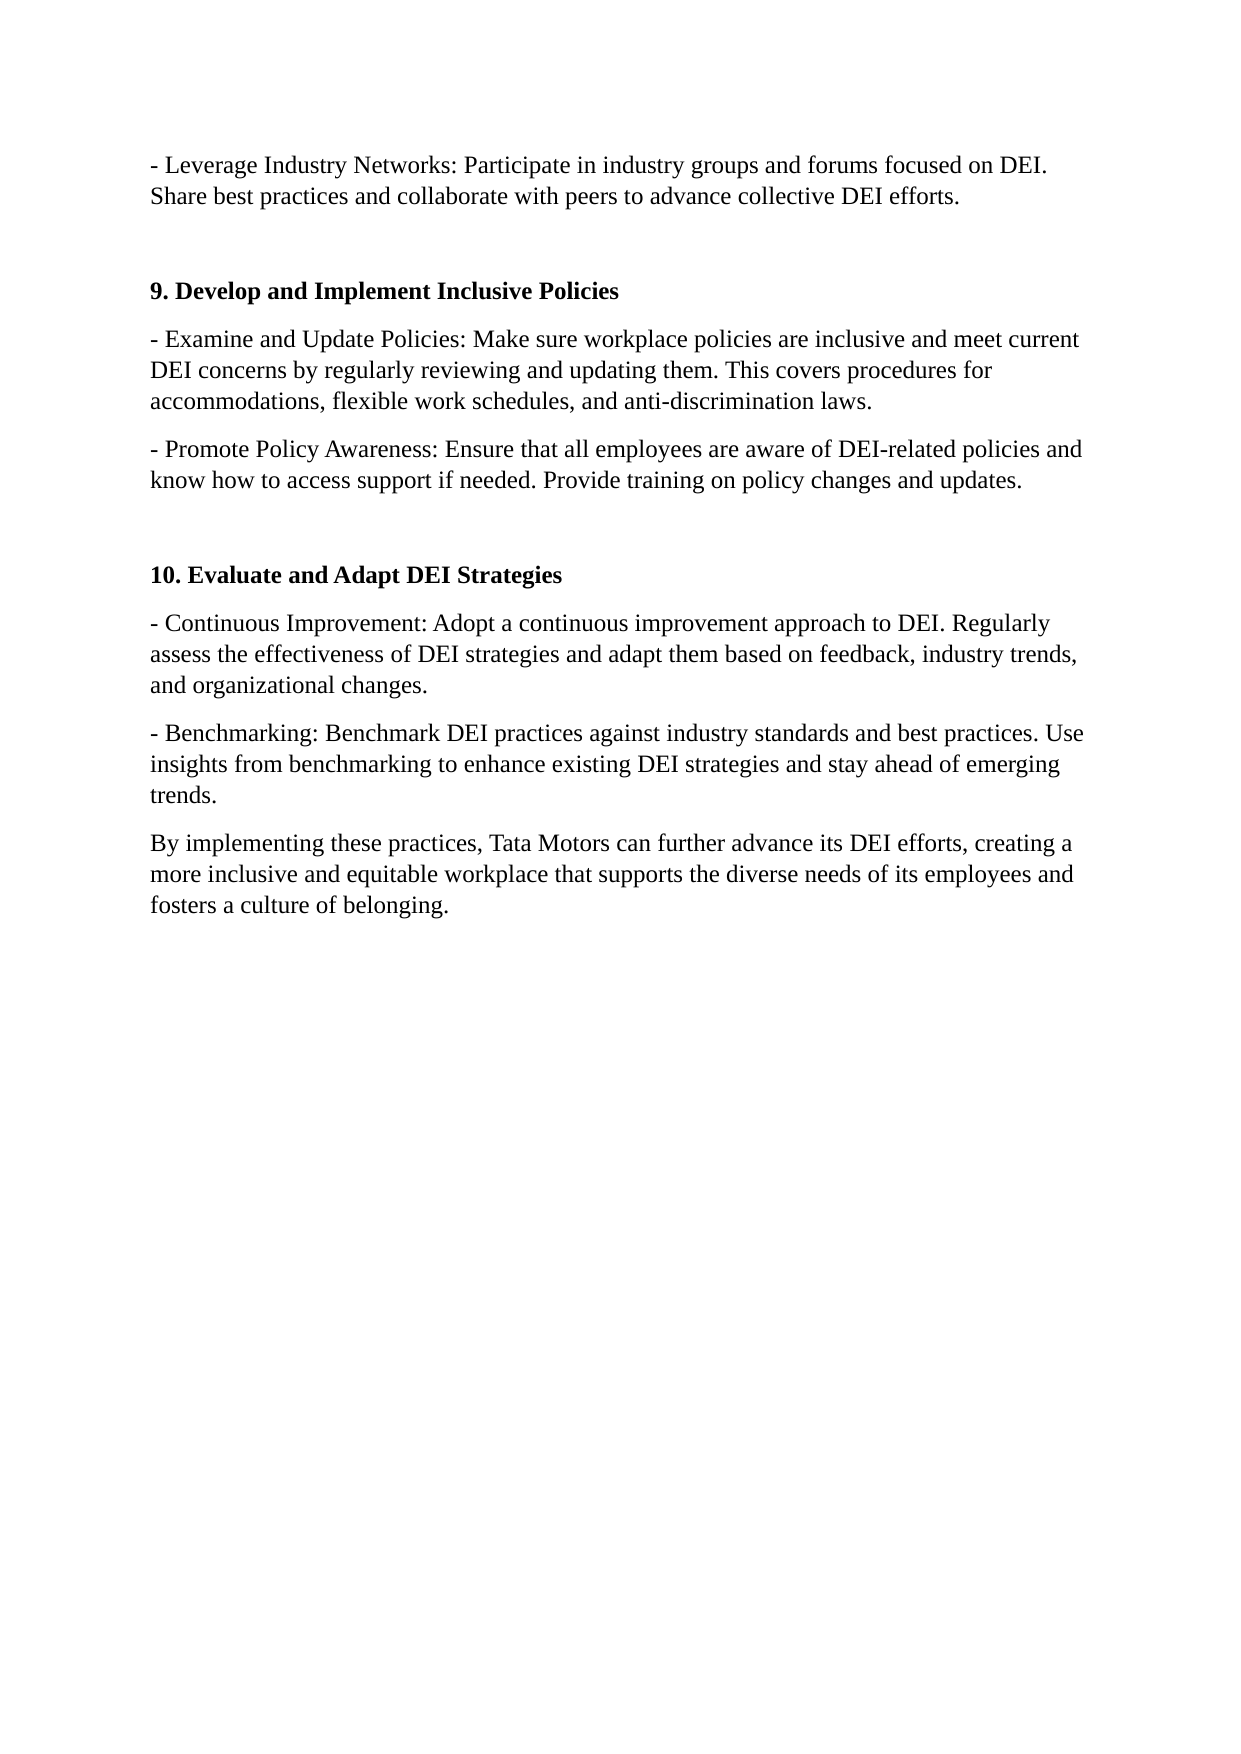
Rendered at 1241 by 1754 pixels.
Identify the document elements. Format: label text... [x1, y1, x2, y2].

text - Benchmarking: Benchmark DEI practices against industry standards and best practices. Use insights from benchmarking to enhance existing DEI strategies and stay ahead of emerging trends. [150, 718, 1090, 809]
text - Continuous Improvement: Adopt a continuous improvement approach to DEI. Regularly assess the effectiveness of DEI strategies and adapt them based on feedback, industry trends, and organizational changes. [150, 608, 1090, 699]
text - Promote Policy Awareness: Ensure that all employees are aware of DEI-related policies and know how to access support if needed. Provide training on policy changes and updates. [150, 434, 1090, 494]
text By implementing these practices, Tata Motors can further advance its DEI efforts, creating a more inclusive and equitable workplace that supports the diverse needs of its employees and fosters a culture of belonging. [150, 828, 1090, 918]
text 9. Develop and Implement Inclusive Policies [150, 276, 1090, 305]
text - Examine and Update Policies: Make sure workplace policies are inclusive and meet current DEI concerns by regularly reviewing and updating them. This covers procedures for accommodations, flexible work schedules, and anti-discrimination laws. [150, 324, 1090, 415]
text 10. Evaluate and Adapt DEI Strategies [150, 560, 1090, 589]
text - Leverage Industry Networks: Participate in industry groups and forums focused on DEI. Share best practices and collaborate with peers to advance collective DEI efforts. [150, 150, 1090, 210]
